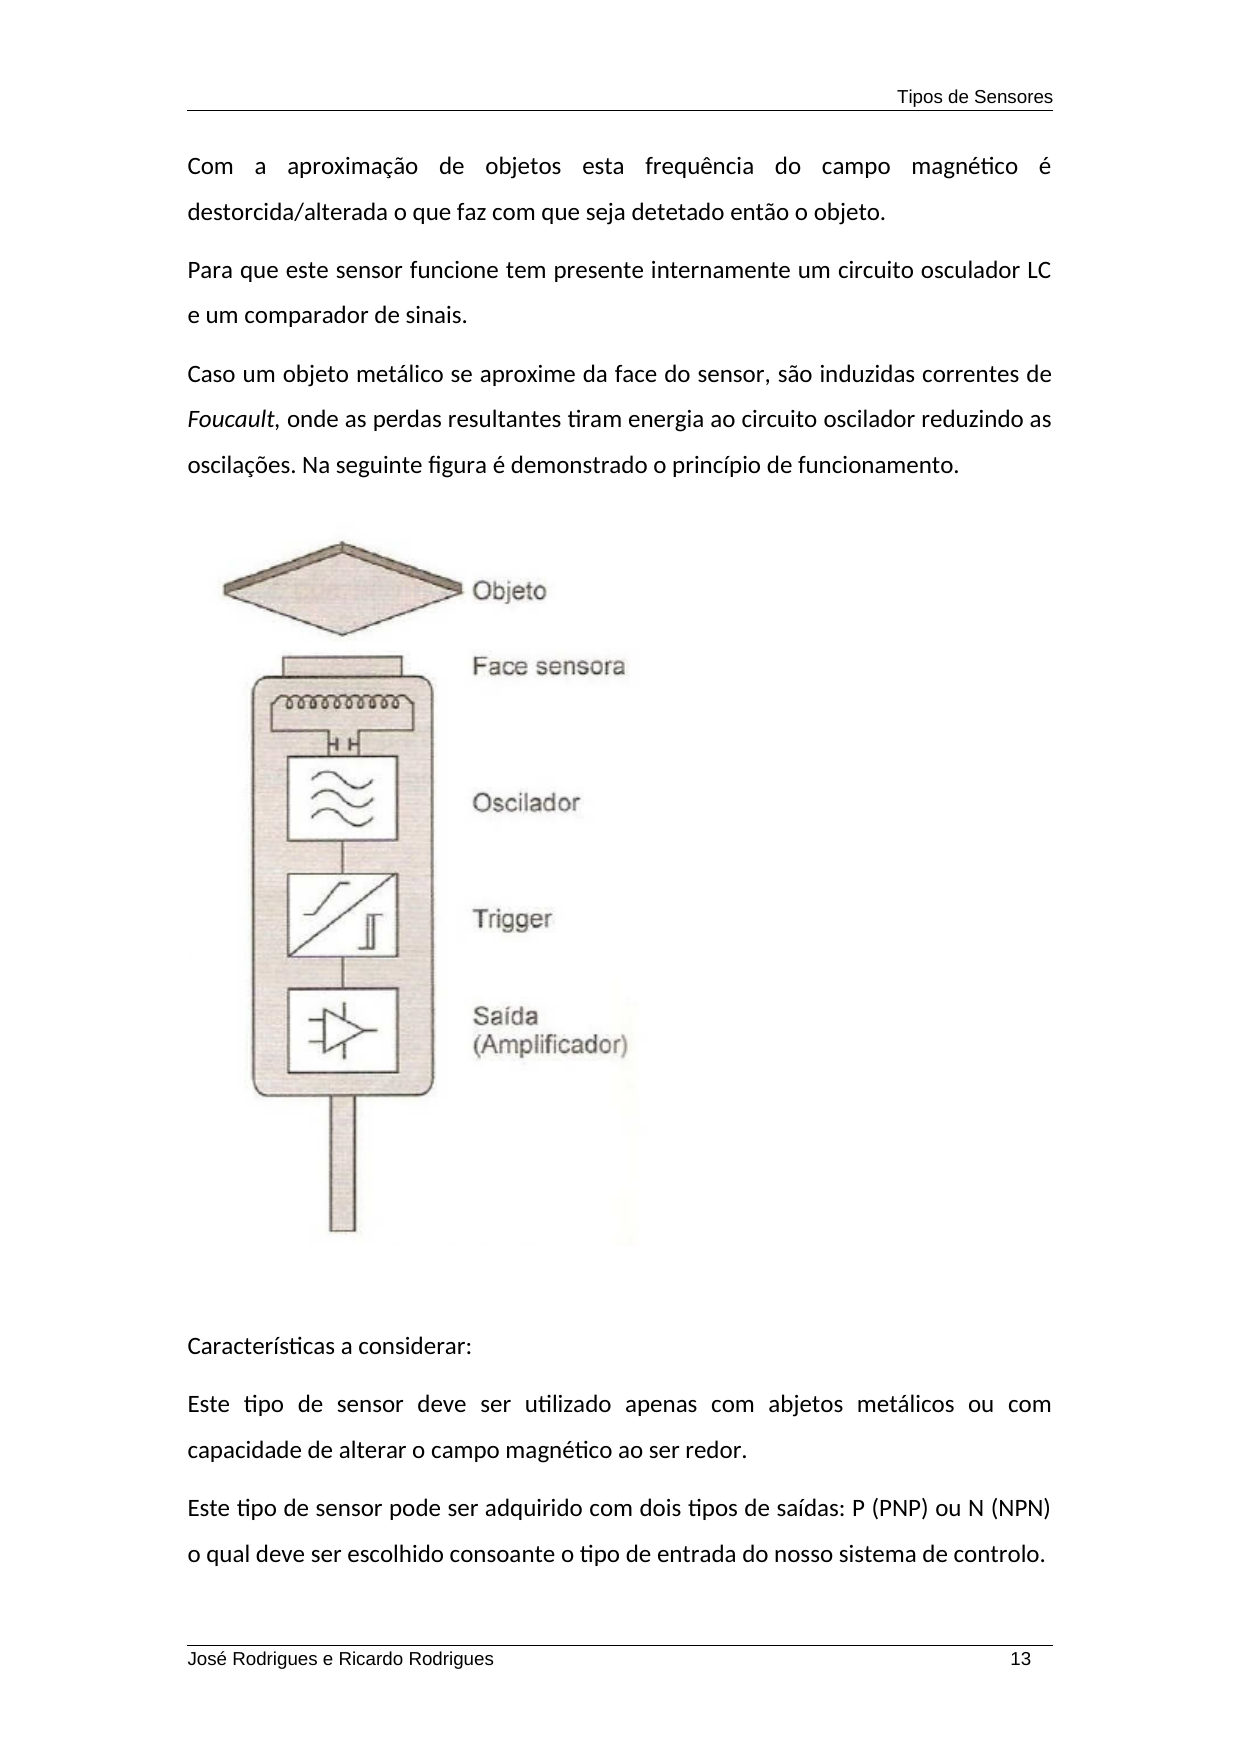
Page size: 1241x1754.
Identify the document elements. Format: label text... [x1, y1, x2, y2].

text Este tipo de sensor deve ser utilizado apenas com abjetos metálicos ou com capacidade de alterar o campo magnético ao ser redor. [187, 1388, 1053, 1465]
text Este tipo de sensor pode ser adquirido com dois tipos de saídas: P (PNP) ou N (NPN) o qual deve ser escolhido consoante o tipo de entrada do nosso sistema de controlo. [187, 1492, 1053, 1569]
text Para que este sensor funcione tem presente internamente um circuito osculador LC e um comparador de sinais. [187, 254, 1053, 330]
text Caso um objeto metálico se aproxime da face do sensor, são induzidas correntes de Foucault, onde as perdas resultantes tiram energia ao circuito oscilador reduzindo as oscilações. Na seguinte figura é demonstrado o princípio de funcionamento. [187, 358, 1053, 480]
picture [187, 507, 653, 1246]
text Características a considerar: [187, 1330, 1053, 1361]
text Com a aproximação de objetos esta frequência do campo magnético é destorcida/alterada o que faz com que seja detetado então o objeto. [187, 150, 1053, 226]
